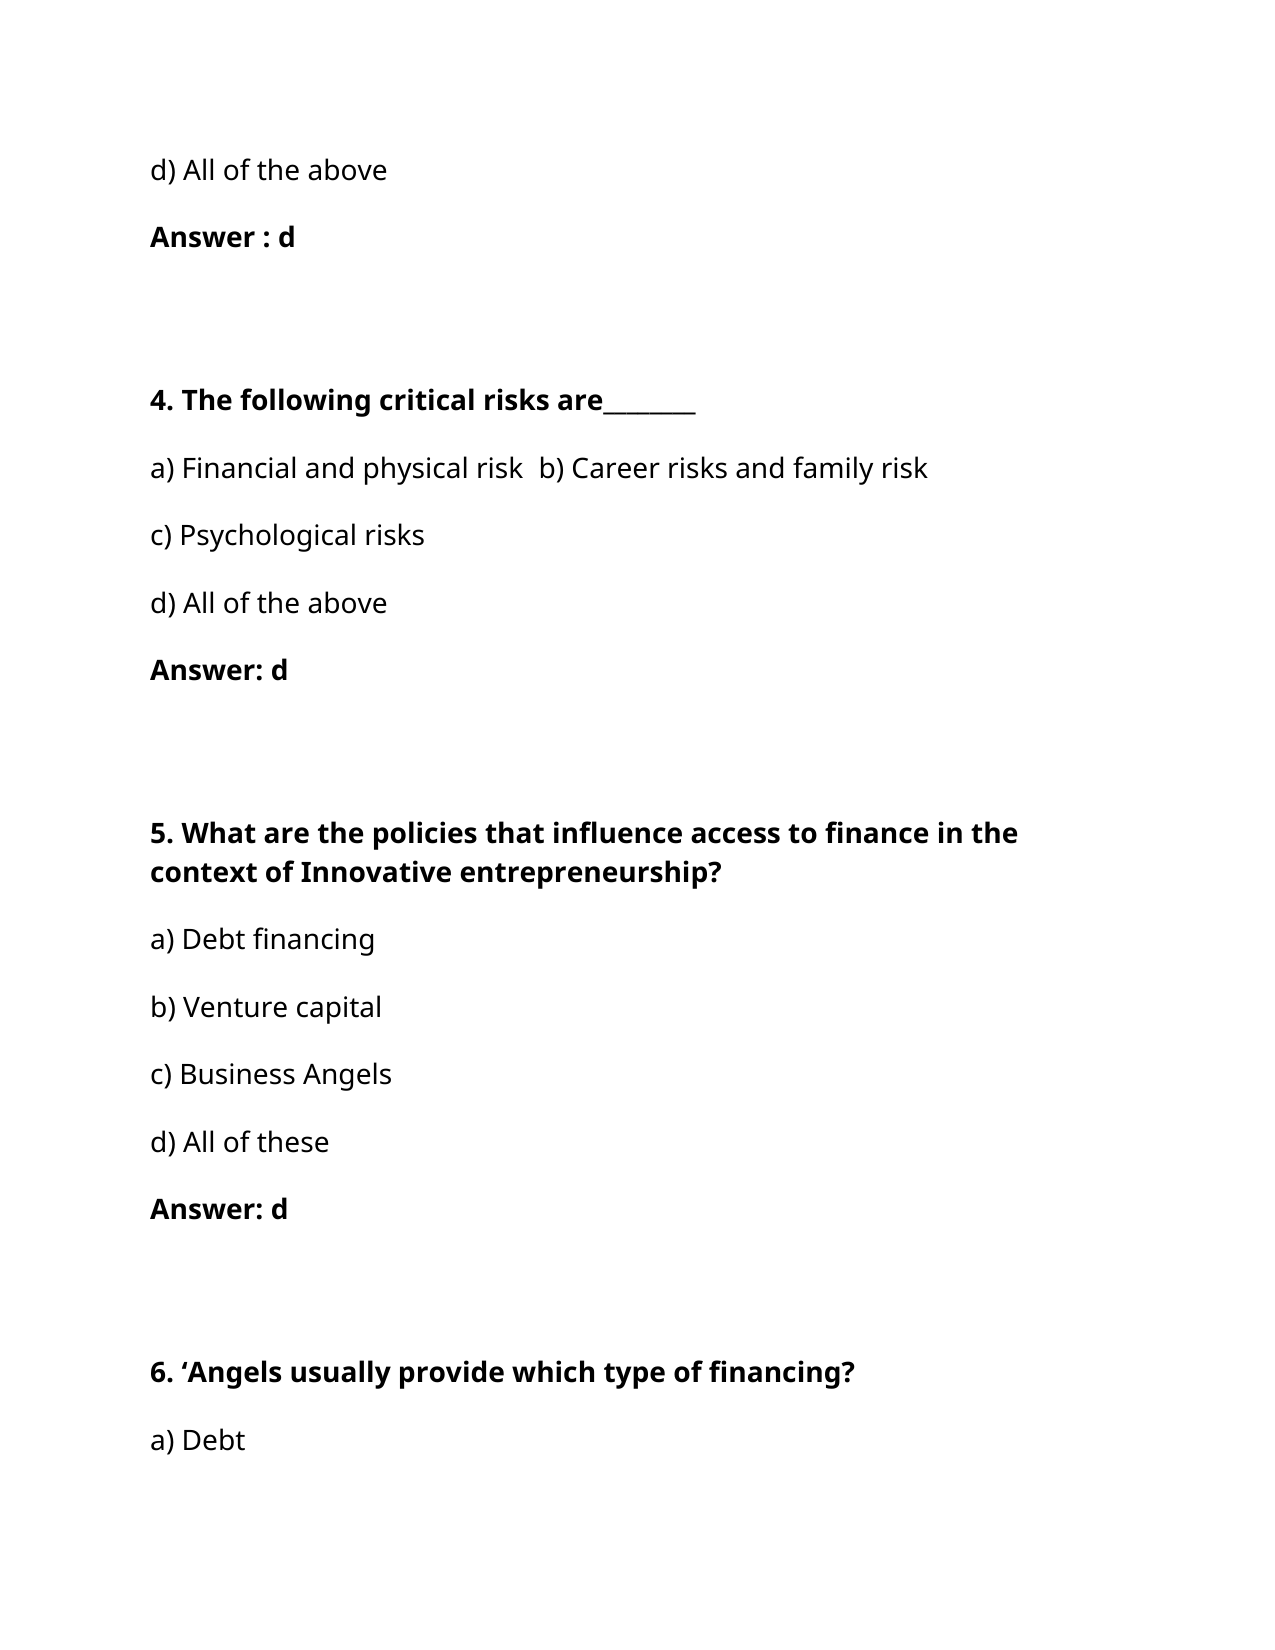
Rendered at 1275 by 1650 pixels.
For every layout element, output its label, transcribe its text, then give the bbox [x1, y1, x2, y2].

text a) Debt [150, 1420, 1125, 1458]
text Answer: d [150, 1189, 1125, 1228]
text Answer: d [150, 651, 1125, 689]
text Answer : d [150, 217, 1125, 256]
text b) Venture capital [150, 987, 1125, 1025]
text d) All of these [150, 1122, 1125, 1160]
text c) Psychological risks [150, 516, 1125, 554]
text a) Debt financing [150, 919, 1125, 958]
text 4. The following critical risks are________ [150, 381, 1125, 419]
text 5. What are the policies that influence access to finance in the context of Innovative entrepreneurship? [150, 813, 1125, 890]
text d) All of the above [150, 583, 1125, 621]
text c) Business Angels [150, 1054, 1125, 1093]
text d) All of the above [150, 150, 1125, 188]
text 6. ‘Angels usually provide which type of financing? [150, 1352, 1125, 1391]
text a) Financial and physical risk b) Career risks and family risk [150, 448, 1125, 486]
